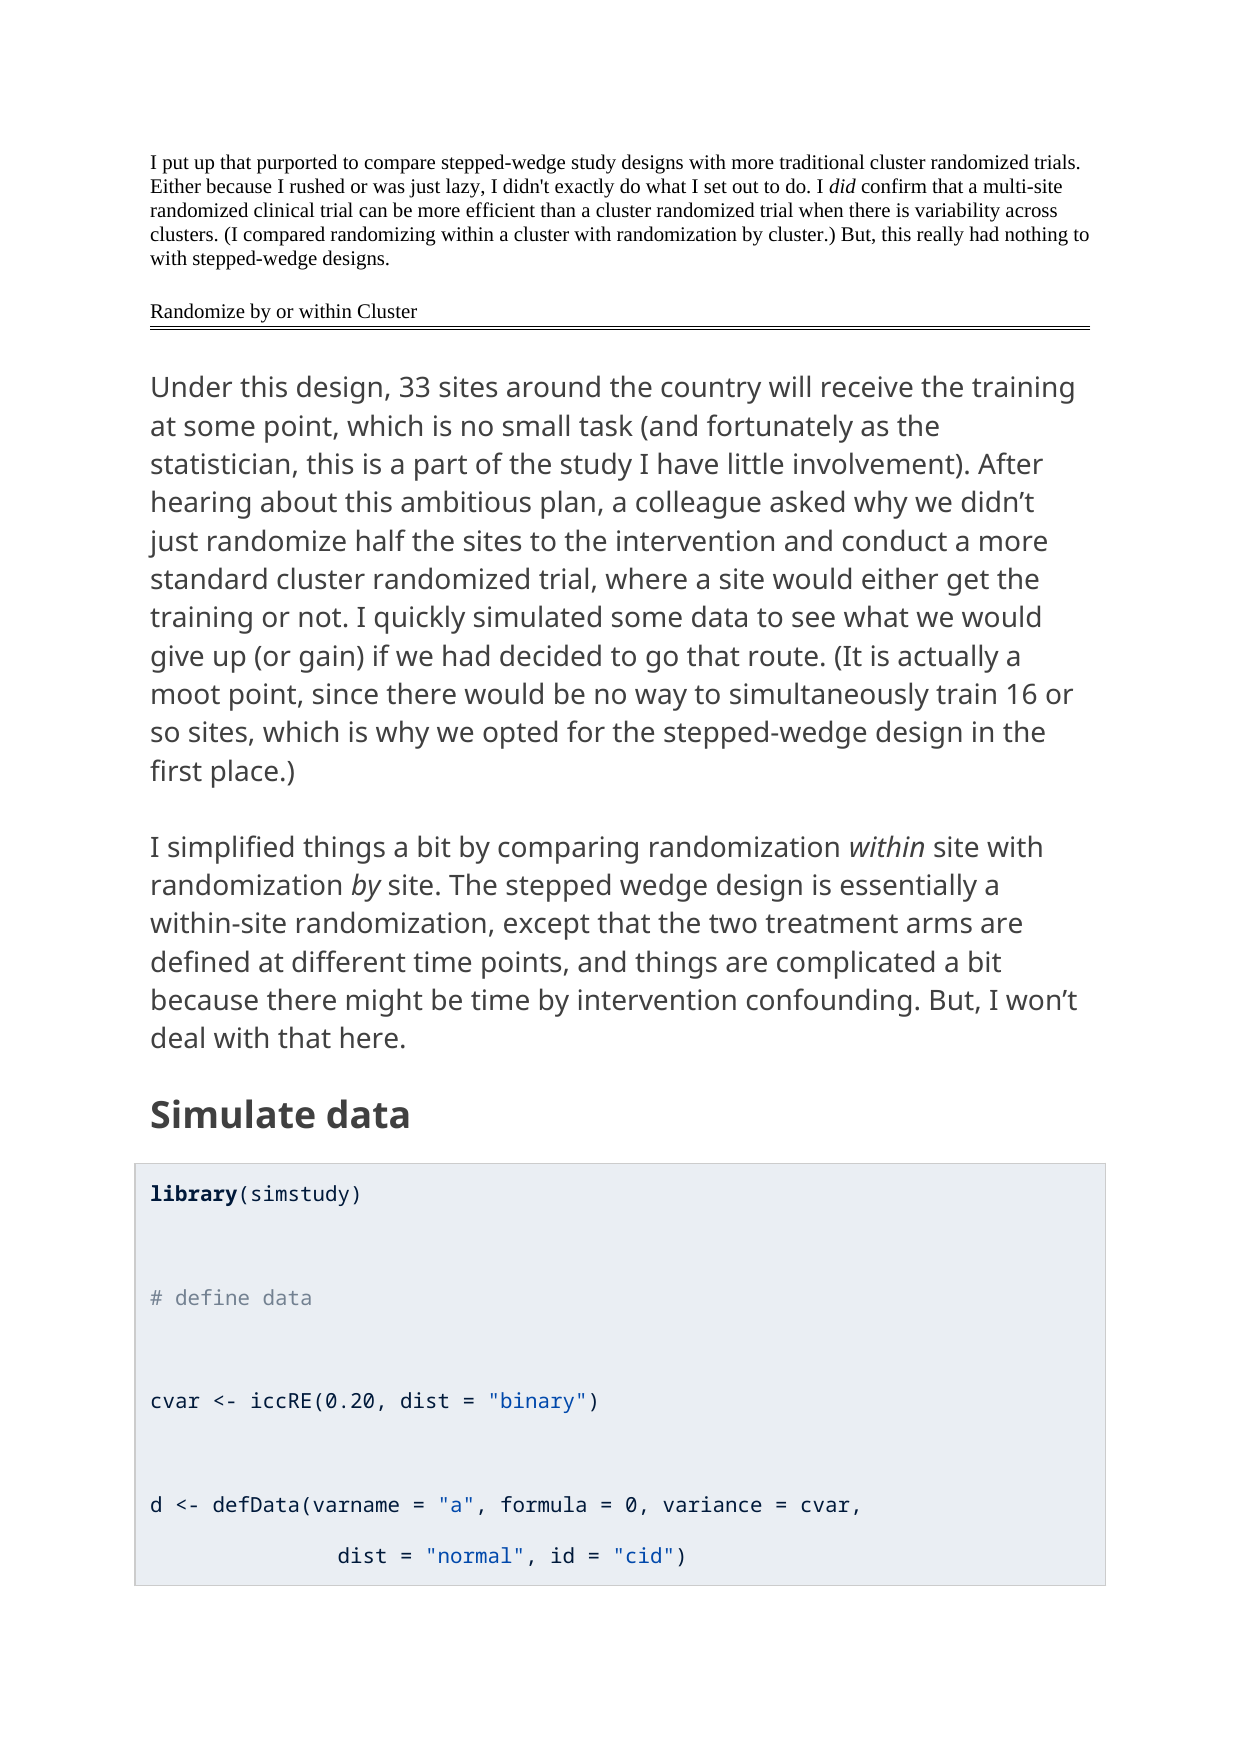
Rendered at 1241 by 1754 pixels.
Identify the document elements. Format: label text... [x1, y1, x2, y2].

text # define data [136, 1266, 1105, 1311]
text I put up that purported to compare stepped-wedge study designs with more traditional cluster randomized trials. Either because I rushed or was just lazy, I didn't exactly do what I set out to do. I did confirm that a multi-site randomized clinical trial can be more efficient than a cluster randomized trial when there is variability across clusters. (I compared randomizing within a cluster with randomization by cluster.) But, this really had nothing to with stepped-wedge designs. [150, 150, 1090, 270]
text Under this design, 33 sites around the country will receive the training at some point, which is no small task (and fortunately as the statistician, this is a part of the study I have little involvement). After hearing about this ambitious plan, a colleague asked why we didn’t just randomize half the sites to the intervention and conduct a more standard cluster randomized trial, where a site would either get the training or not. I quickly simulated some data to see what we would give up (or gain) if we had decided to go that route. (It is actually a moot point, since there would be no way to simultaneously train 16 or so sites, which is why we opted for the stepped-wedge design in the first place.) [150, 368, 1090, 789]
text dist = "normal", id = "cid") [136, 1525, 1105, 1585]
text library(simstudy) [136, 1164, 1105, 1207]
text cvar <- iccRE(0.20, dist = "binary") [136, 1370, 1105, 1415]
text I simplified things a bit by comparing randomization within site with randomization by site. The stepped wedge design is essentially a within-site randomization, except that the two treatment arms are defined at different time points, and things are complicated a bit because there might be time by intervention confounding. But, I won’t deal with that here. [150, 827, 1090, 1057]
text Randomize by or within Cluster [150, 299, 1090, 326]
text d <- defData(varname = "a", formula = 0, variance = cvar, [136, 1473, 1105, 1518]
text Simulate data [150, 1088, 1090, 1139]
